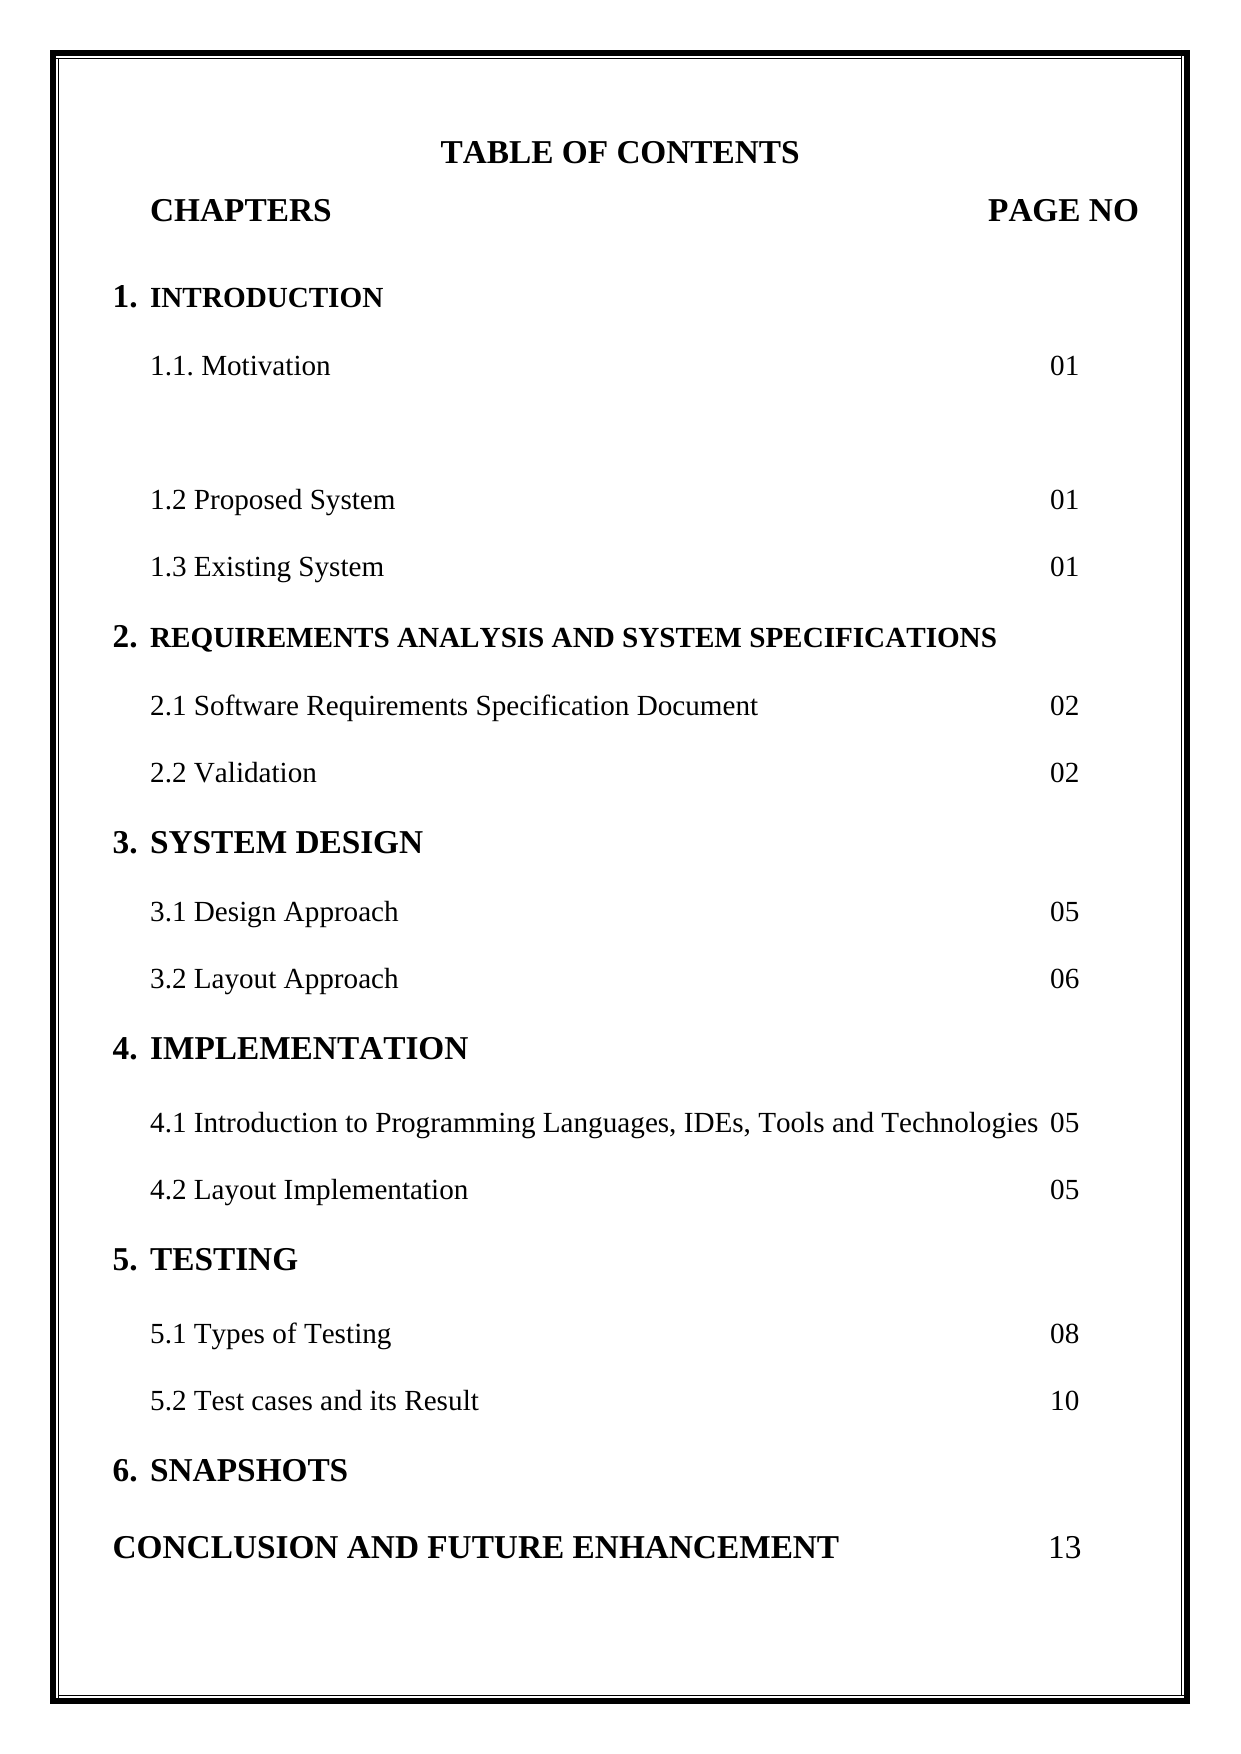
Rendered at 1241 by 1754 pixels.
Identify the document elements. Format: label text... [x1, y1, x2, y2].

text 1.3 Existing System 01 [150, 549, 1165, 583]
list INTRODUCTION 1.1. Motivation 01 1.2 Proposed System 01 [112, 276, 1165, 516]
text 4.2 Layout Implementation 05 [150, 1172, 1165, 1206]
list IMPLEMENTATION [112, 1028, 1165, 1067]
text TABLE OF CONTENTS [75, 132, 1165, 171]
text CHAPTERS PAGE NO [75, 190, 1165, 228]
list SYSTEM DESIGN 3.1 Design Approach 05 3.2 Layout Approach 06 [112, 822, 1165, 995]
list 5.1 Types of Testing 08 [150, 1316, 1165, 1349]
list 4.1 Introduction to Programming Languages, IDEs, Tools and Technologies 05 [150, 1105, 1165, 1139]
list 5.2 Test cases and its Result 10 [150, 1383, 1165, 1417]
list SNAPSHOTS [112, 1450, 1165, 1488]
list TESTING [112, 1239, 1165, 1278]
text CONCLUSION AND FUTURE ENHANCEMENT 13 [112, 1527, 1165, 1565]
list REQUIREMENTS ANALYSIS AND SYSTEM SPECIFICATIONS 2.1 Software Requirements Specification Document 02 2.2 Validation 02 [112, 616, 1165, 789]
